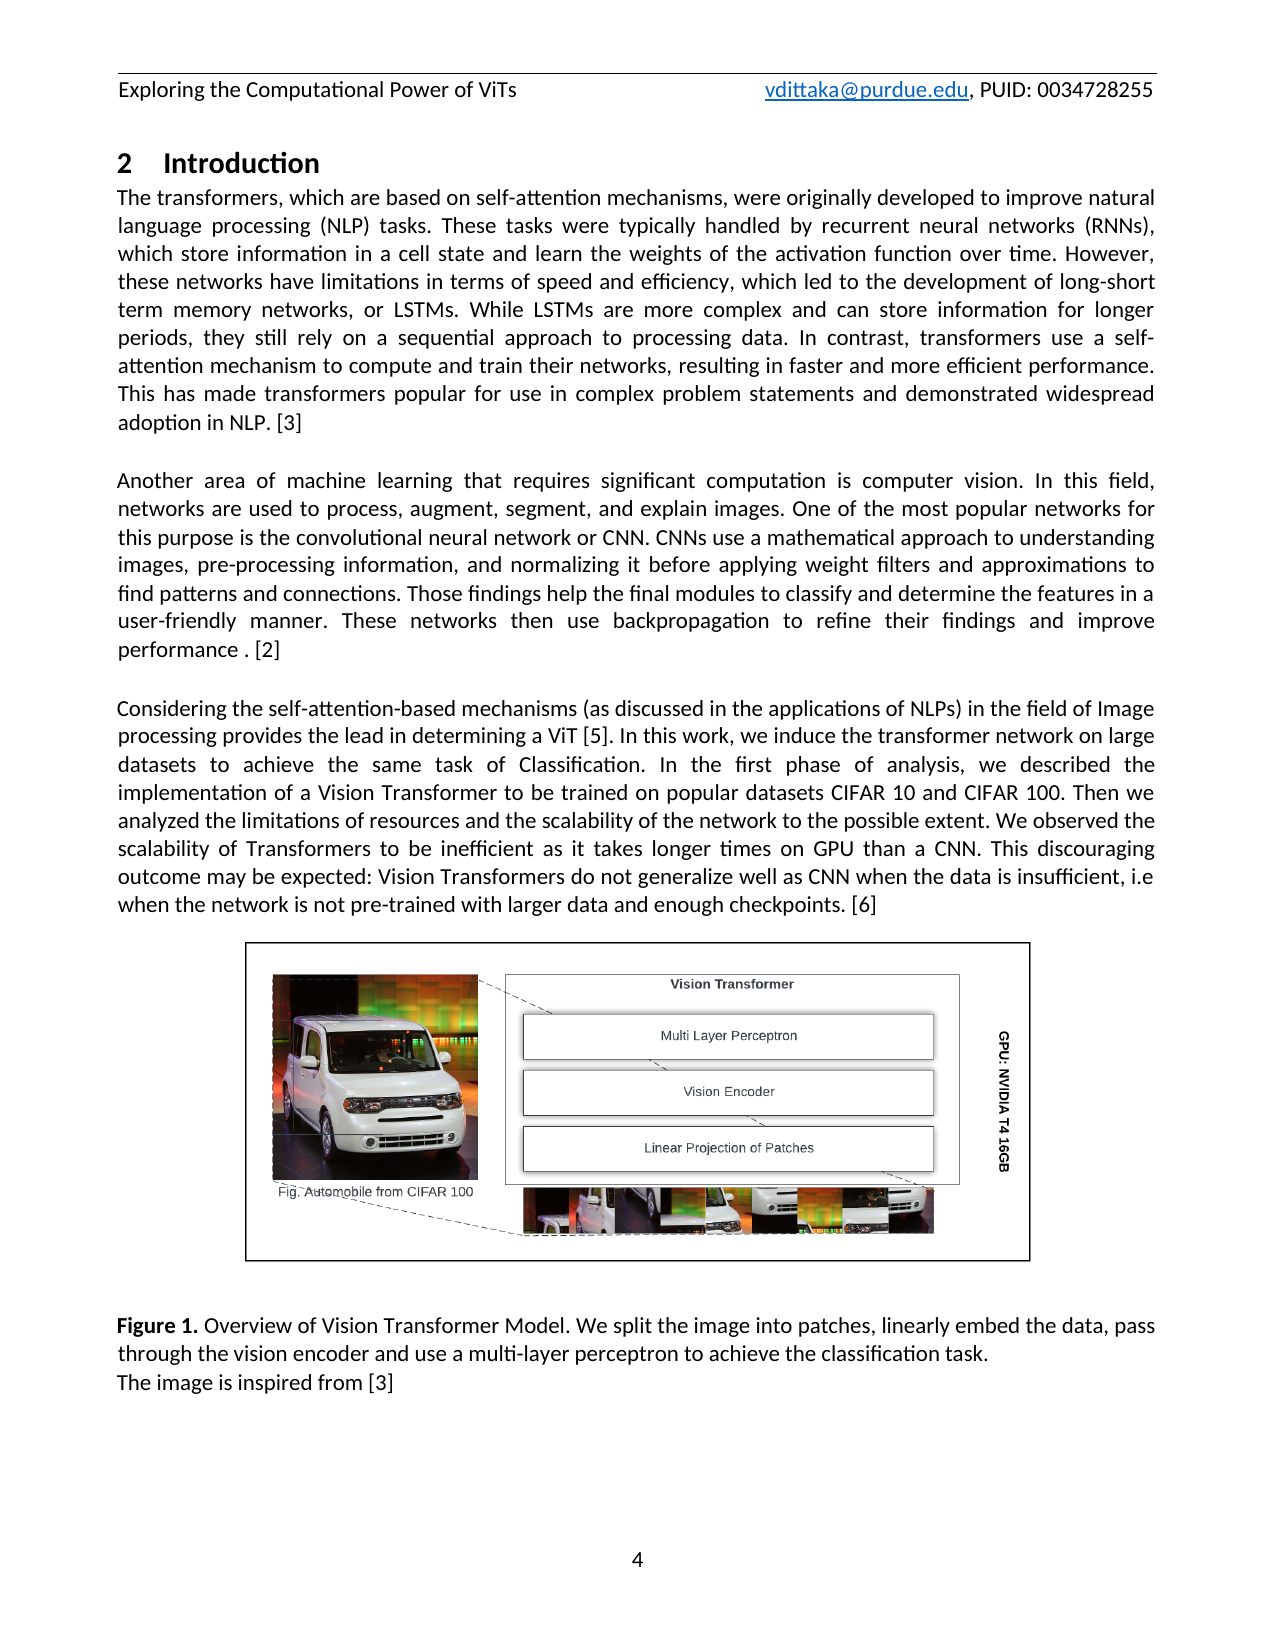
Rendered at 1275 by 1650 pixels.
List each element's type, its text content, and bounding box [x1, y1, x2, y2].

text Another area of machine learning that requires significant computation is computer vision. In this field, networks are used to process, augment, segment, and explain images. One of the most popular networks for this purpose is the convolutional neural network or CNN. CNNs use a mathematical approach to understanding images, pre-processing information, and normalizing it before applying weight filters and approximations to find patterns and connections. Those findings help the final modules to classify and determine the features in a user-friendly manner. These networks then use backpropagation to refine their findings and improve performance . [2] [117, 467, 1157, 663]
text The image is inspired from [3] [117, 1368, 1157, 1396]
text Figure 1. Overview of Vision Transformer Model. We split the image into patches, linearly embed the data, pass through the vision encoder and use a multi-layer perceptron to achieve the classification task. [117, 1311, 1157, 1367]
subtitle Introduction [117, 144, 1157, 181]
text The transformers, which are based on self-attention mechanisms, were originally developed to improve natural language processing (NLP) tasks. These tasks were typically handled by recurrent neural networks (RNNs), which store information in a cell state and learn the weights of the activation function over time. However, these networks have limitations in terms of speed and efficiency, which led to the development of long-short term memory networks, or LSTMs. While LSTMs are more complex and can store information for longer periods, they still rely on a sequential approach to processing data. In contrast, transformers use a self-attention mechanism to compute and train their networks, resulting in faster and more efficient performance. This has made transformers popular for use in complex problem statements and demonstrated widespread adoption in NLP. [3] [117, 183, 1157, 436]
text Considering the self-attention-based mechanisms (as discussed in the applications of NLPs) in the field of Image processing provides the lead in determining a ViT [5]. In this work, we induce the transformer network on large datasets to achieve the same task of Classification. In the first phase of analysis, we described the implementation of a Vision Transformer to be trained on popular datasets CIFAR 10 and CIFAR 100. Then we analyzed the limitations of resources and the scalability of the network to the possible extent. We observed the scalability of Transformers to be inefficient as it takes longer times on GPU than a CNN. This discouraging outcome may be expected: Vision Transformers do not generalize well as CNN when the data is insufficient, i.e when the network is not pre-trained with larger data and enough checkpoints. [6] [117, 694, 1157, 918]
picture [222, 918, 1053, 1285]
